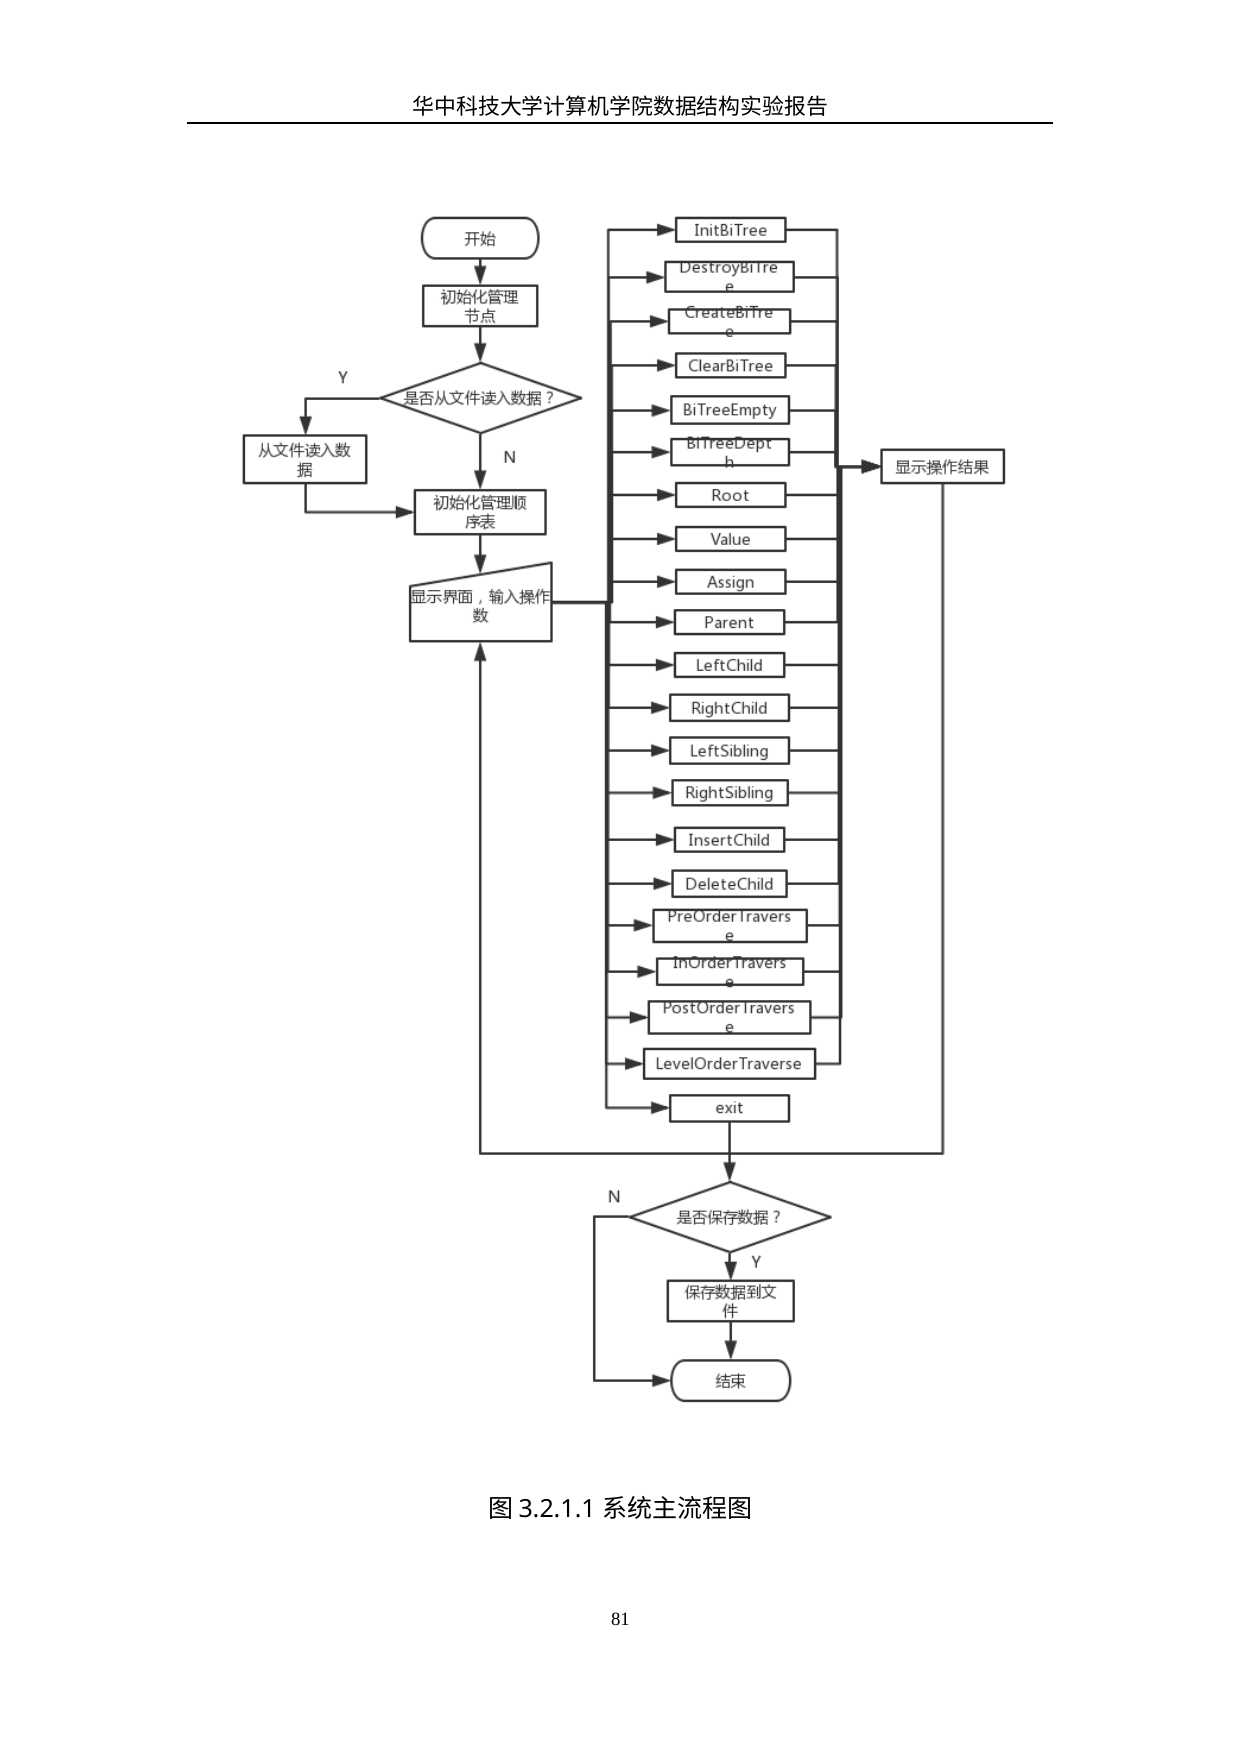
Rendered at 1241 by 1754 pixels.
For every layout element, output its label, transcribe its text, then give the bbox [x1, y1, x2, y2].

picture [187, 161, 1042, 1439]
text 图3.2.1.1 系统主流程图 [187, 1474, 1053, 1539]
